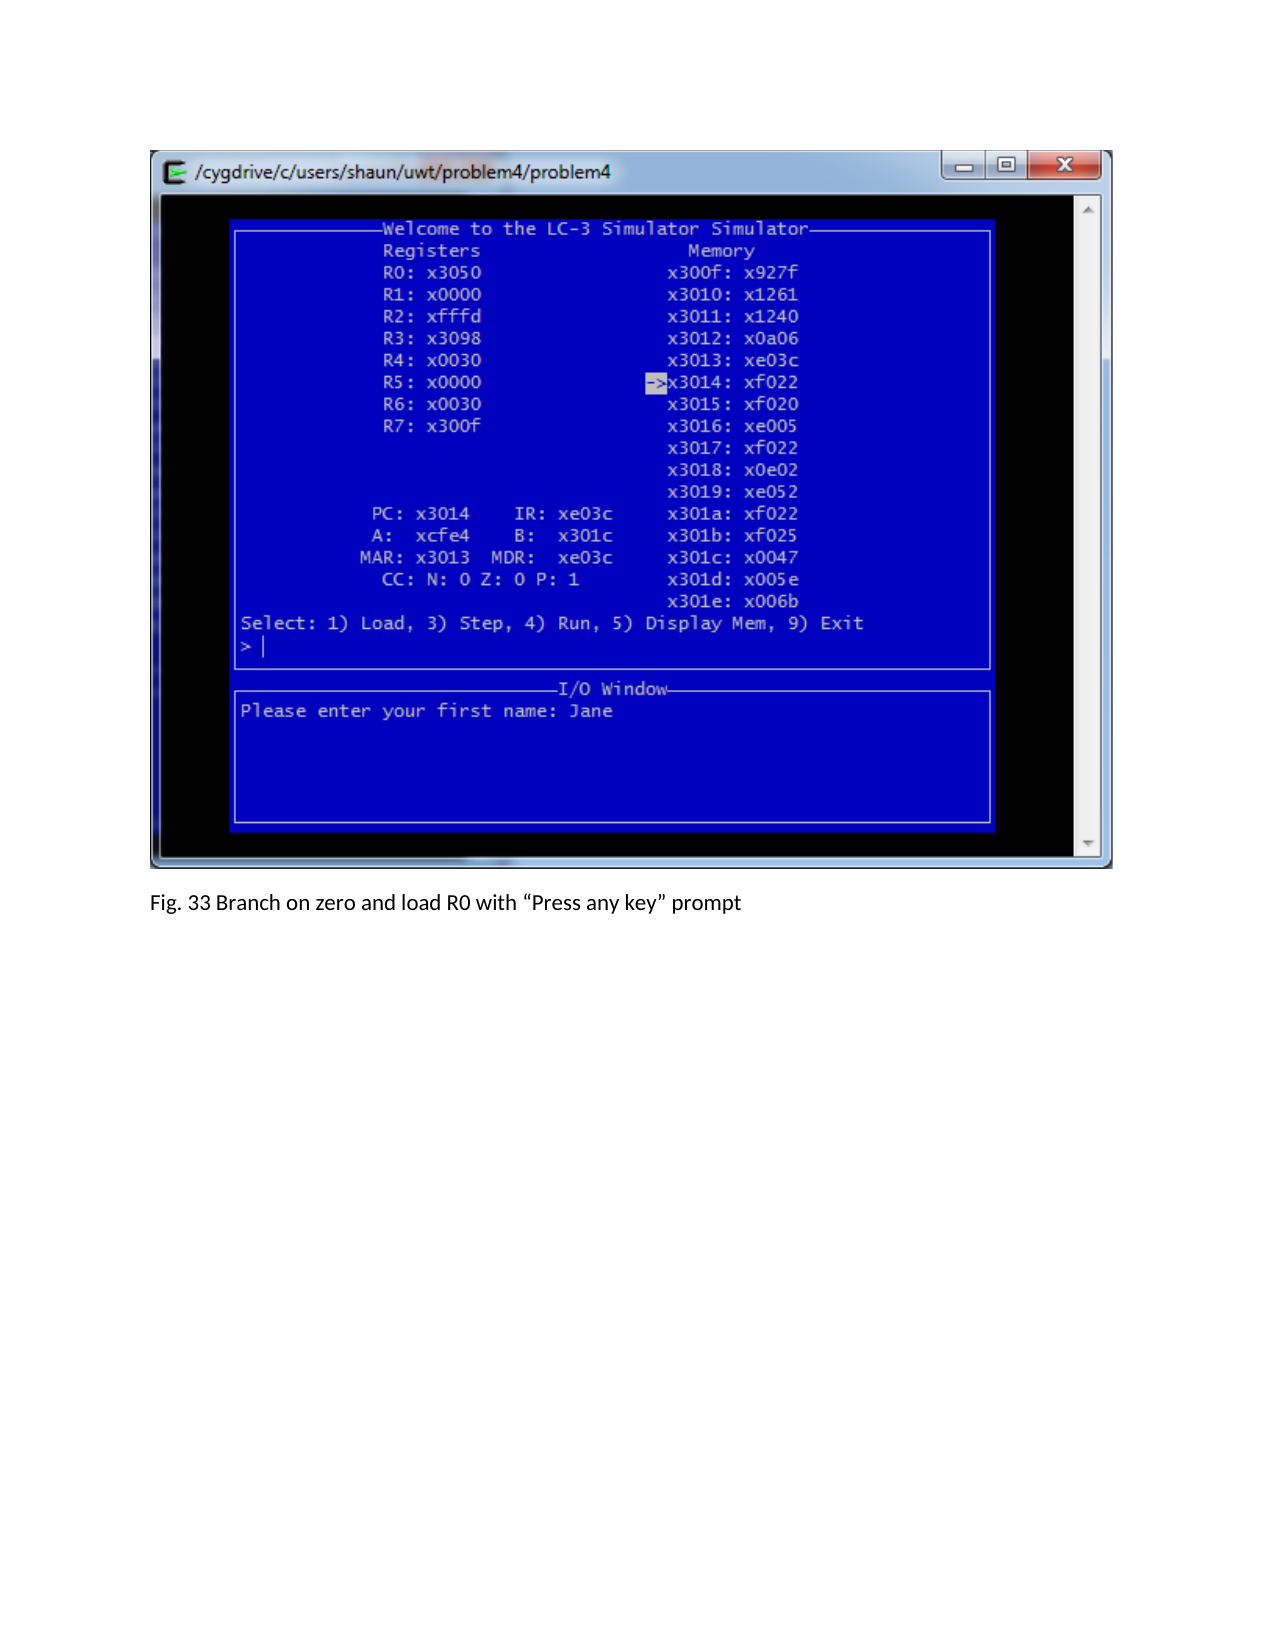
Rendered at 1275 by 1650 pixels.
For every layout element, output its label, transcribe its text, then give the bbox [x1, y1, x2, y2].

picture [150, 150, 1113, 869]
text Fig. 33 Branch on zero and load R0 with “Press any key” prompt [150, 888, 1125, 916]
